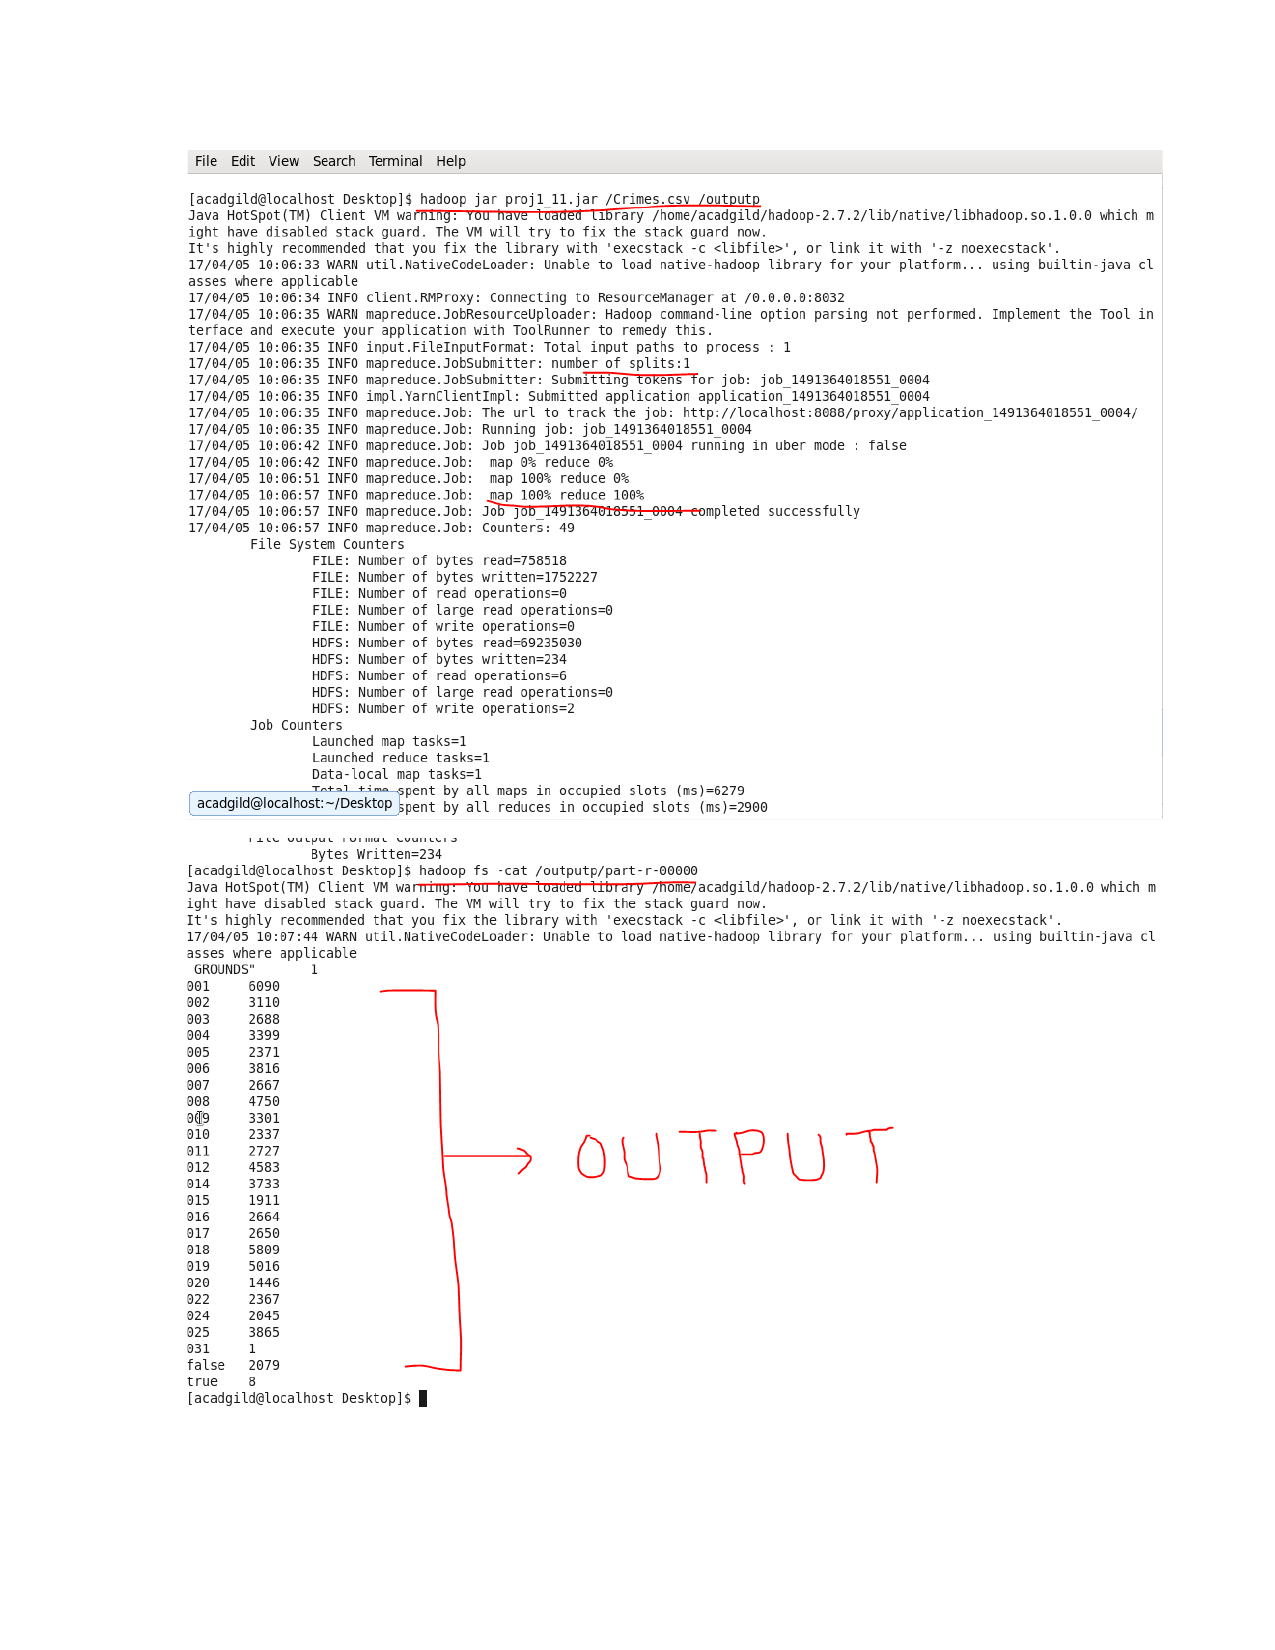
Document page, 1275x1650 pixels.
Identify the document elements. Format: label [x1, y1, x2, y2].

picture [187, 150, 1163, 820]
picture [187, 838, 1163, 1409]
